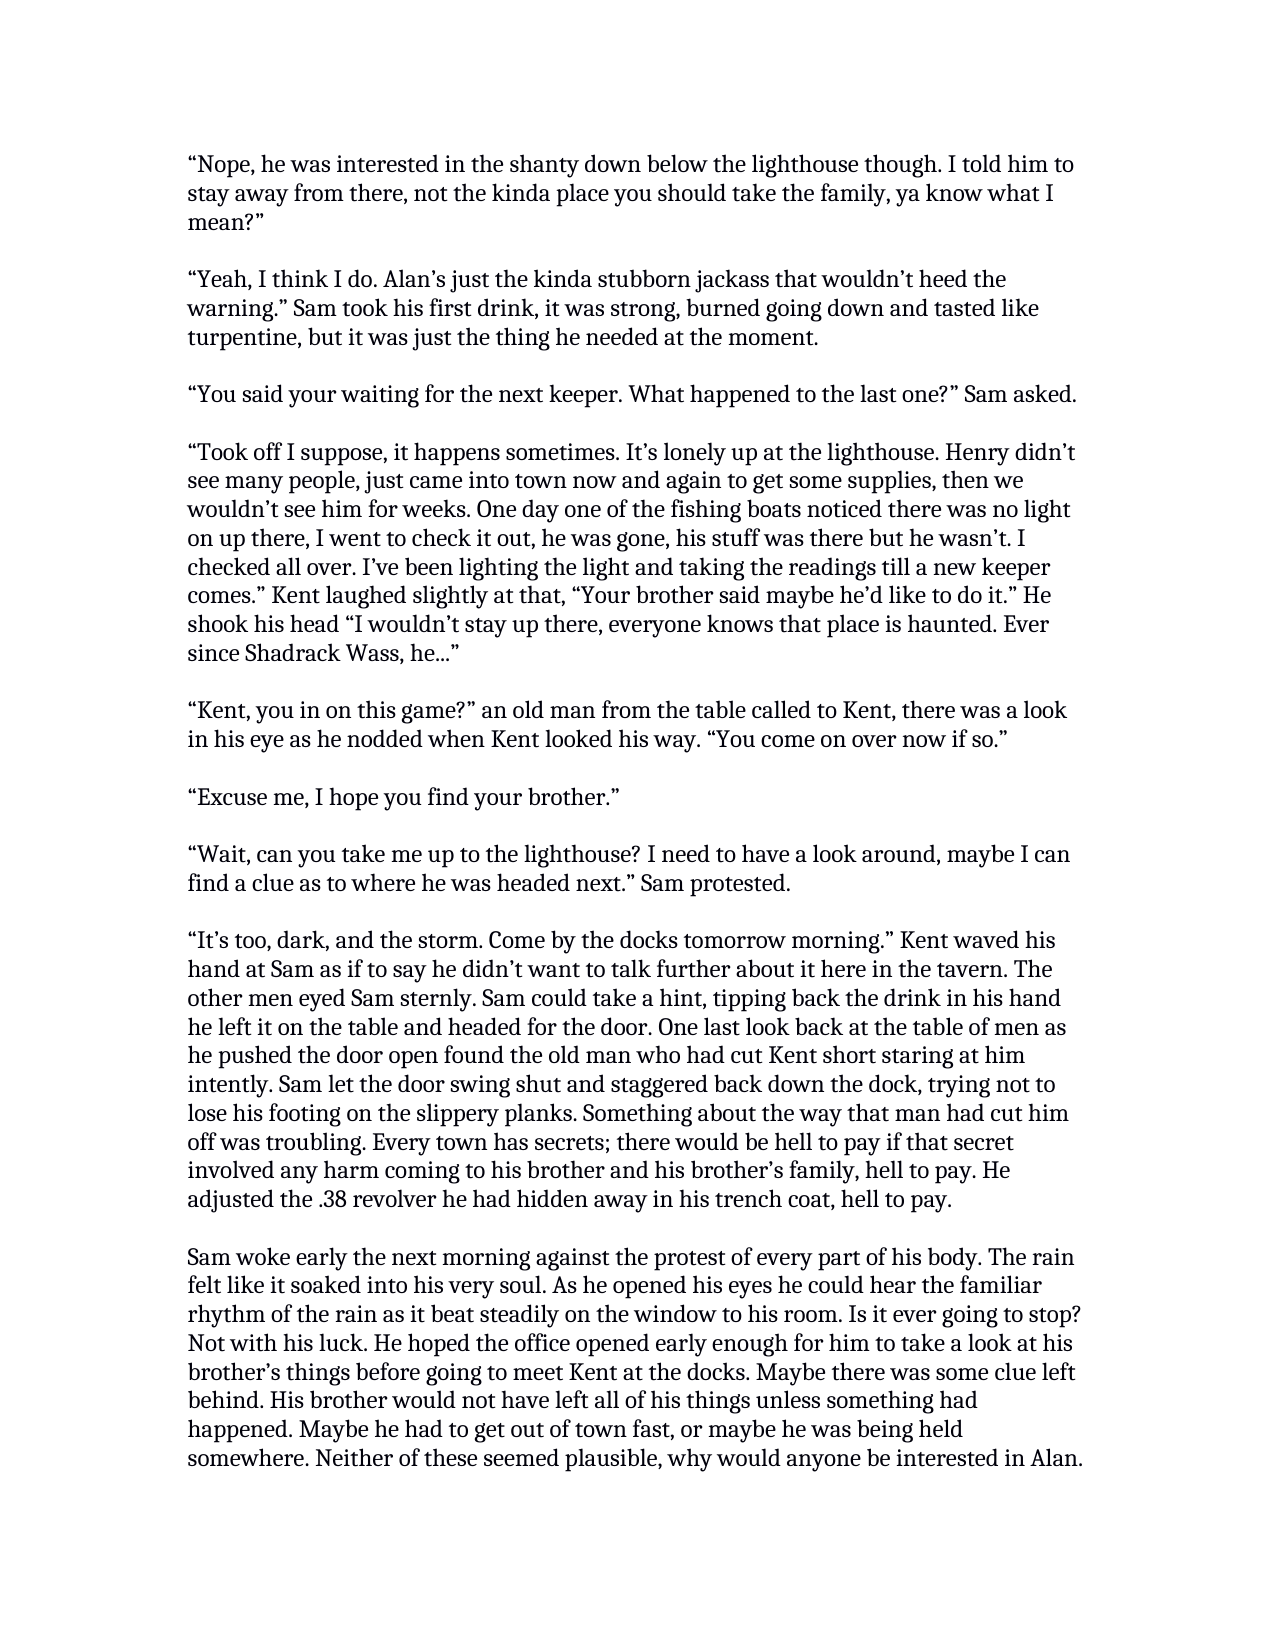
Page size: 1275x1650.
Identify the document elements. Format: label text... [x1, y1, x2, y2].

text “Kent, you in on this game?” an old man from the table called to Kent, there was a look in his eye as he nodded when Kent looked his way. “You come on over now if so.” [187, 696, 1087, 754]
text “Took off I suppose, it happens sometimes. It’s lonely up at the lighthouse. Henry didn’t see many people, just came into town now and again to get some supplies, then we wouldn’t see him for weeks. One day one of the fishing boats noticed there was no light on up there, I went to check it out, he was gone, his stuff was there but he wasn’t. I checked all over. I’ve been lighting the light and taking the readings till a new keeper comes.” Kent laughed slightly at that, “Your brother said maybe he’d like to do it.” He shook his head “I wouldn’t stay up there, everyone knows that place is haunted. Ever since Shadrack Wass, he...” [187, 437, 1087, 667]
text “It’s too, dark, and the storm. Come by the docks tomorrow morning.” Kent waved his hand at Sam as if to say he didn’t want to talk further about it here in the tavern. The other men eyed Sam sternly. Sam could take a hint, tipping back the drink in his hand he left it on the table and headed for the door. One last look back at the table of men as he pushed the door open found the old man who had cut Kent short staring at him intently. Sam let the door swing shut and staggered back down the dock, trying not to lose his footing on the slippery planks. Something about the way that man had cut him off was troubling. Every town has secrets; there would be hell to pay if that secret involved any harm coming to his brother and his brother’s family, hell to pay. He adjusted the .38 revolver he had hidden away in his trench coat, hell to pay. [187, 926, 1087, 1214]
text “You said your waiting for the next keeper. What happened to the last one?” Sam asked. [187, 380, 1087, 409]
text “Excuse me, I hope you find your brother.” [187, 782, 1087, 811]
text “Yeah, I think I do. Alan’s just the kinda stubborn jackass that wouldn’t heed the warning.” Sam took his first drink, it was strong, burned going down and tasted like turpentine, but it was just the thing he needed at the moment. [187, 265, 1087, 351]
text “Wait, can you take me up to the lighthouse? I need to have a look around, maybe I can find a clue as to where he was headed next.” Sam protested. [187, 840, 1087, 897]
